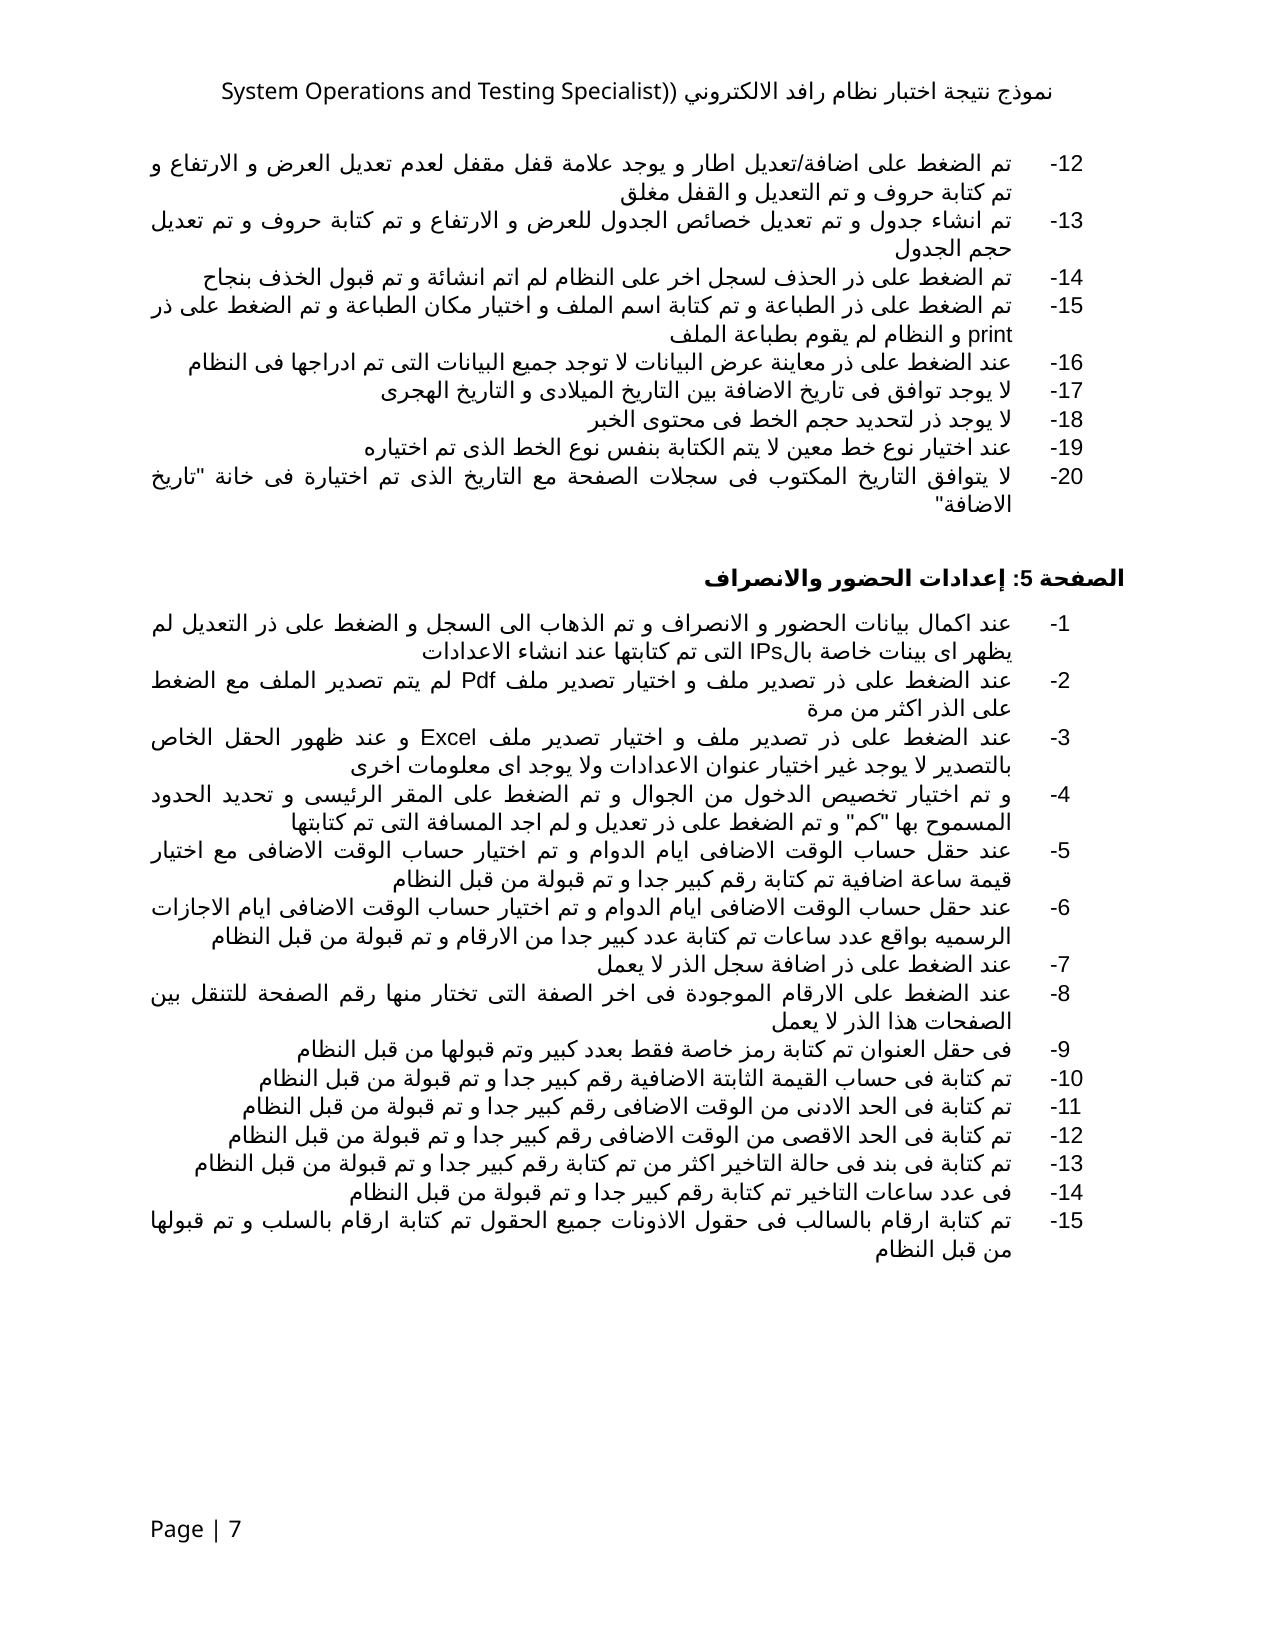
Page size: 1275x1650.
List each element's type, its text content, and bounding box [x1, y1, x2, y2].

list عند اختيار نوع خط معين لا يتم الكتابة بنفس نوع الخط الذى تم اختياره [150, 434, 1050, 461]
list عند حقل حساب الوقت الاضافى ايام الدوام و تم اختيار حساب الوقت الاضافى ايام الاجازات الرسميه بواقع عدد ساعات تم كتابة عدد كبير جدا من الارقام و تم قبولة من قبل النظام [150, 894, 1050, 949]
text الصفحة 5: إعدادات الحضور والانصراف [150, 565, 1125, 591]
list تم الضغط على ذر الطباعة و تم كتابة اسم الملف و اختيار مكان الطباعة و تم الضغط على ذر print و النظام لم يقوم بطباعة الملف [150, 292, 1050, 347]
list عند الضغط على ذر تصدير ملف و اختيار تصدير ملف Pdf لم يتم تصدير الملف مع الضغط على الذر اكثر من مرة [150, 667, 1050, 722]
list عند الضغط على ذر تصدير ملف و اختيار تصدير ملف Excel و عند ظهور الحقل الخاص بالتصدير لا يوجد غير اختيار عنوان الاعدادات ولا يوجد اى معلومات اخرى [150, 724, 1050, 778]
list عند اكمال بيانات الحضور و الانصراف و تم الذهاب الى السجل و الضغط على ذر التعديل لم يظهر اى بينات خاصة بالIPs التى تم كتابتها عند انشاء الاعدادات [150, 610, 1050, 665]
list تم كتابة فى بند فى حالة التاخير اكثر من تم كتابة رقم كبير جدا و تم قبولة من قبل النظام [150, 1150, 1050, 1177]
list و تم اختيار تخصيص الدخول من الجوال و تم الضغط على المقر الرئيسى و تحديد الحدود المسموح بها "كم" و تم الضغط على ذر تعديل و لم اجد المسافة التى تم كتابتها [150, 781, 1050, 835]
list عند الضغط على الارقام الموجودة فى اخر الصفة التى تختار منها رقم الصفحة للتنقل بين الصفحات هذا الذر لا يعمل [150, 979, 1050, 1034]
list تم الضغط على ذر الحذف لسجل اخر على النظام لم اتم انشائة و تم قبول الخذف بنجاح [150, 264, 1050, 290]
list تم كتابة فى حساب القيمة الثابتة الاضافية رقم كبير جدا و تم قبولة من قبل النظام [150, 1065, 1050, 1091]
list فى عدد ساعات التاخير تم كتابة رقم كبير جدا و تم قبولة من قبل النظام [150, 1179, 1050, 1205]
list عند حقل حساب الوقت الاضافى ايام الدوام و تم اختيار حساب الوقت الاضافى مع اختيار قيمة ساعة اضافية تم كتابة رقم كبير جدا و تم قبولة من قبل النظام [150, 837, 1050, 892]
list تم كتابة فى الحد الاقصى من الوقت الاضافى رقم كبير جدا و تم قبولة من قبل النظام [150, 1122, 1050, 1148]
list عند الضغط على ذر اضافة سجل الذر لا يعمل [150, 951, 1050, 977]
list تم كتابة فى الحد الادنى من الوقت الاضافى رقم كبير جدا و تم قبولة من قبل النظام [150, 1093, 1050, 1120]
list تم كتابة ارقام بالسالب فى حقول الاذونات جميع الحقول تم كتابة ارقام بالسلب و تم قبولها من قبل النظام [150, 1207, 1050, 1262]
list عند الضغط على ذر معاينة عرض البيانات لا توجد جميع البيانات التى تم ادراجها فى النظام [150, 349, 1050, 375]
list تم الضغط على اضافة/تعديل اطار و يوجد علامة قفل مقفل لعدم تعديل العرض و الارتفاع و تم كتابة حروف و تم التعديل و القفل مغلق [150, 150, 1050, 205]
list لا يوجد ذر لتحديد حجم الخط فى محتوى الخبر [150, 406, 1050, 432]
list تم انشاء جدول و تم تعديل خصائص الجدول للعرض و الارتفاع و تم كتابة حروف و تم تعديل حجم الجدول [150, 207, 1050, 262]
list لا يوجد توافق فى تاريخ الاضافة بين التاريخ الميلادى و التاريخ الهجرى [150, 377, 1050, 404]
list لا يتوافق التاريخ المكتوب فى سجلات الصفحة مع التاريخ الذى تم اختيارة فى خانة "تاريخ الاضافة" [150, 463, 1050, 518]
list فى حقل العنوان تم كتابة رمز خاصة فقط بعدد كبير وتم قبولها من قبل النظام [150, 1036, 1050, 1063]
